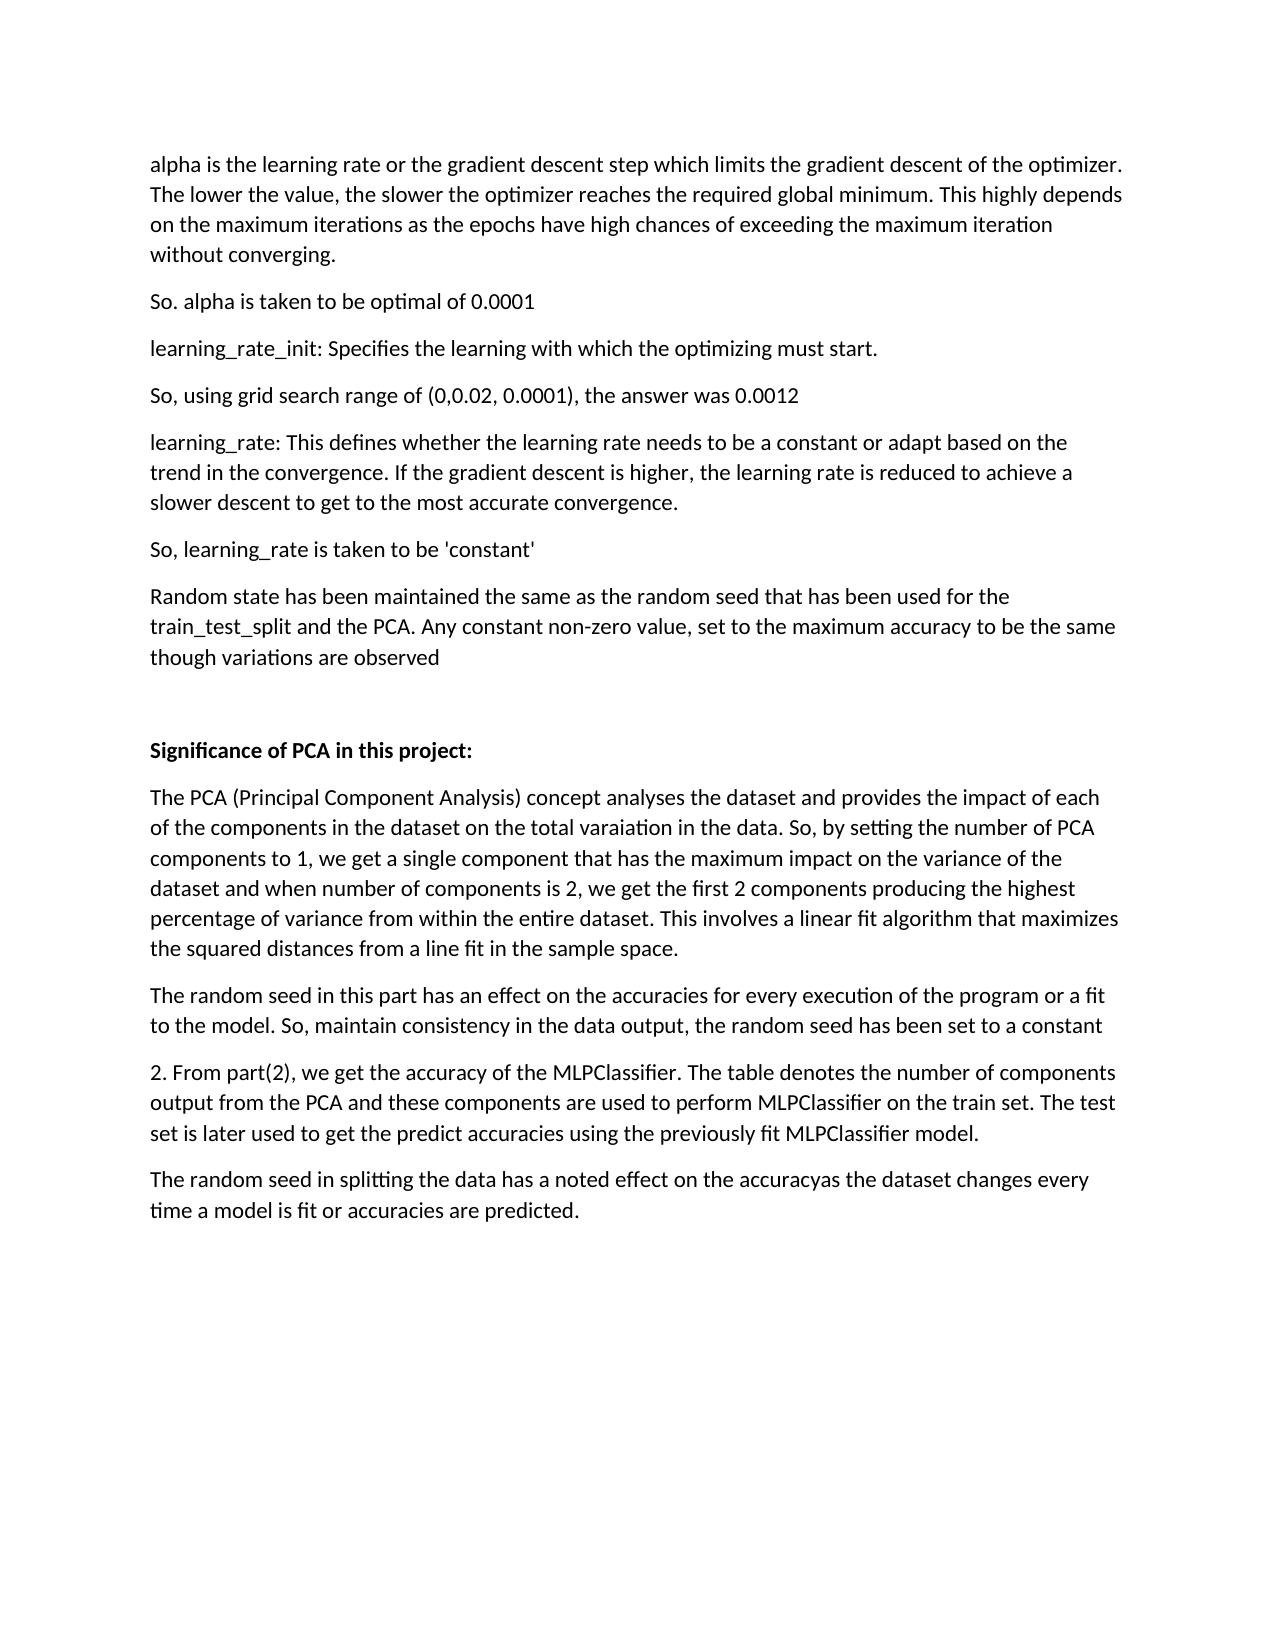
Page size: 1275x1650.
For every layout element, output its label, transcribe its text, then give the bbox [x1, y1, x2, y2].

text Random state has been maintained the same as the random seed that has been used for the train_test_split and the PCA. Any constant non-zero value, set to the maximum accuracy to be the same though variations are observed [150, 582, 1125, 671]
text The random seed in this part has an effect on the accuracies for every execution of the program or a fit to the model. So, maintain consistency in the data output, the random seed has been set to a constant [150, 981, 1125, 1039]
text So. alpha is taken to be optimal of 0.0001 [150, 287, 1125, 316]
text The random seed in splitting the data has a noted effect on the accuracyas the dataset changes every time a model is fit or accuracies are predicted. [150, 1166, 1125, 1224]
text So, learning_rate is taken to be 'constant' [150, 535, 1125, 563]
text So, using grid search range of (0,0.02, 0.0001), the answer was 0.0012 [150, 381, 1125, 409]
text The PCA (Principal Component Analysis) concept analyses the dataset and provides the impact of each of the components in the dataset on the total varaiation in the data. So, by setting the number of PCA components to 1, we get a single component that has the maximum impact on the variance of the dataset and when number of components is 2, we get the first 2 components producing the highest percentage of variance from within the entire dataset. This involves a linear fit algorithm that maximizes the squared distances from a line fit in the sample space. [150, 783, 1125, 962]
text learning_rate_init: Specifies the learning with which the optimizing must start. [150, 334, 1125, 362]
text Significance of PCA in this project: [150, 736, 1125, 764]
text alpha is the learning rate or the gradient descent step which limits the gradient descent of the optimizer. The lower the value, the slower the optimizer reaches the required global minimum. This highly depends on the maximum iterations as the epochs have high chances of exceeding the maximum iteration without converging. [150, 150, 1125, 269]
text 2. From part(2), we get the accuracy of the MLPClassifier. The table denotes the number of components output from the PCA and these components are used to perform MLPClassifier on the train set. The test set is later used to get the predict accuracies using the previously fit MLPClassifier model. [150, 1058, 1125, 1147]
text learning_rate: This defines whether the learning rate needs to be a constant or adapt based on the trend in the convergence. If the gradient descent is higher, the learning rate is reduced to achieve a slower descent to get to the most accurate convergence. [150, 428, 1125, 517]
